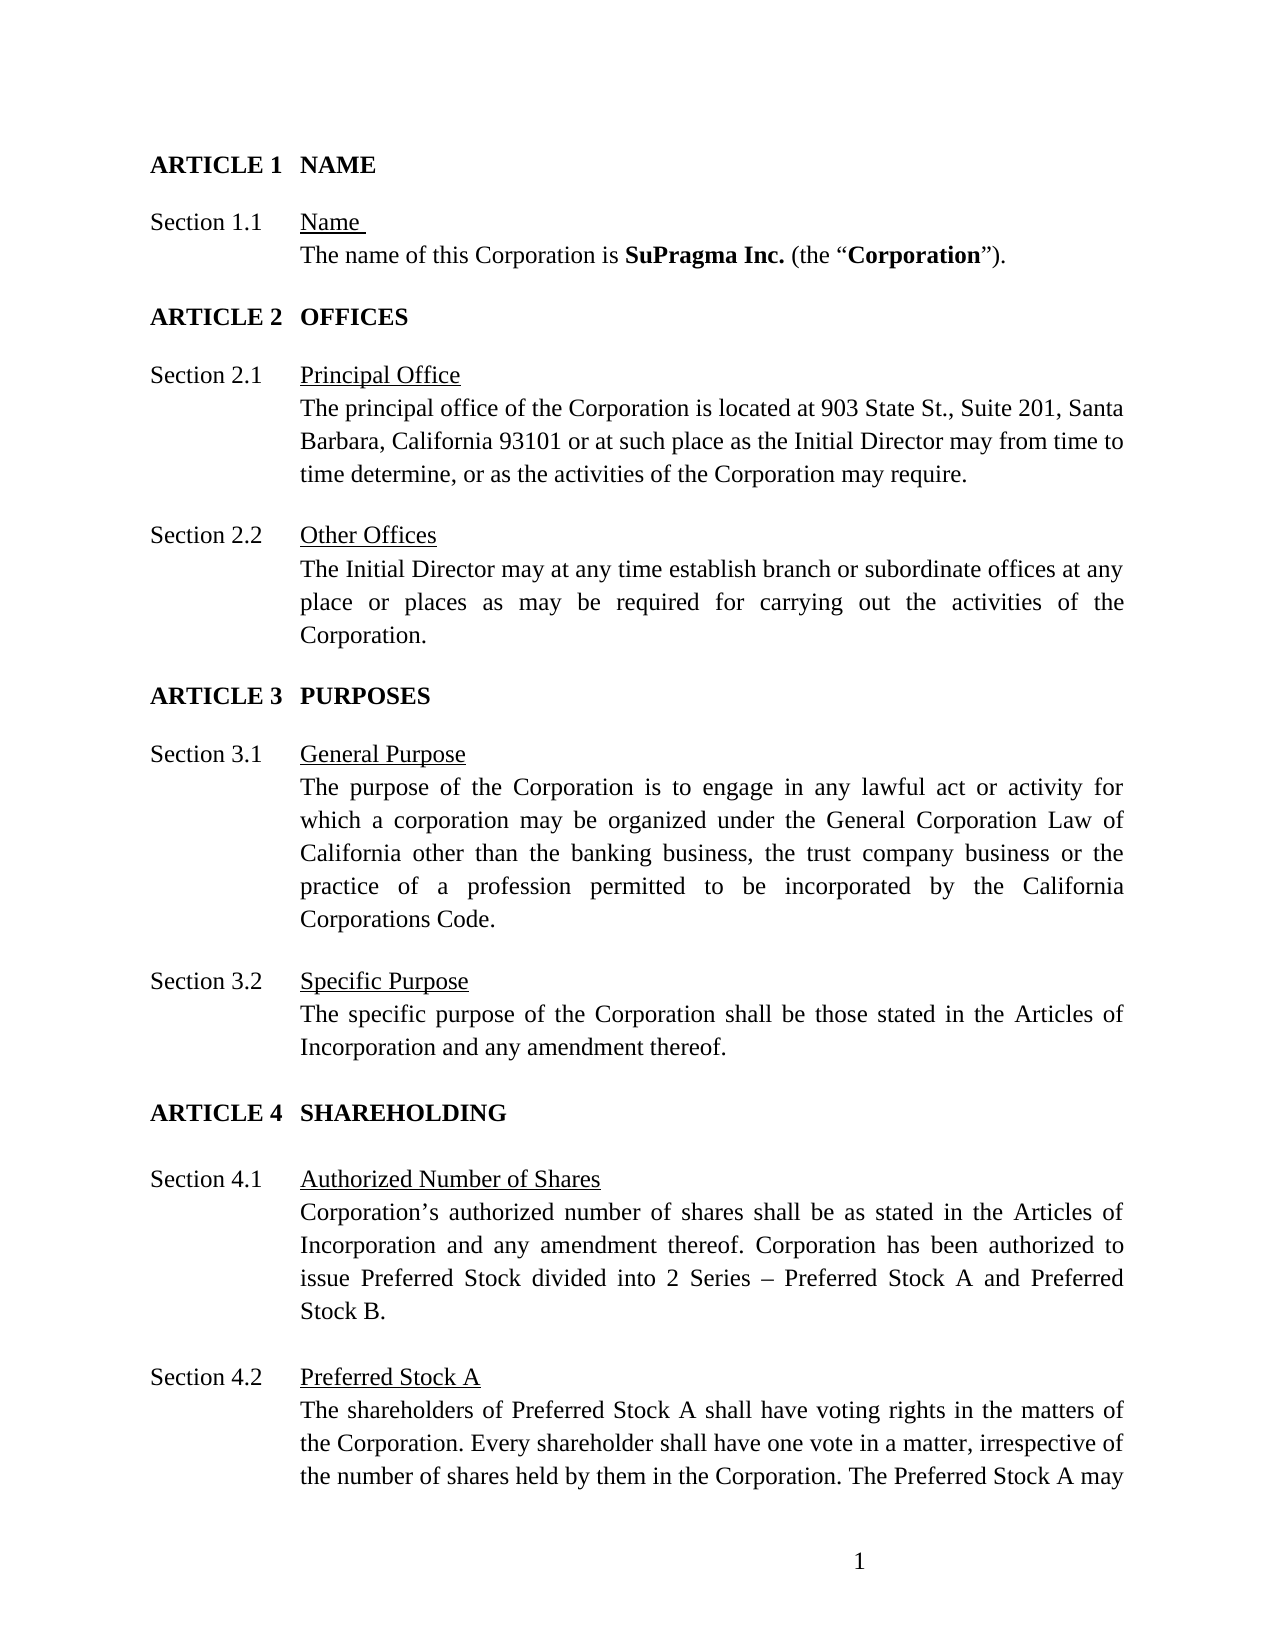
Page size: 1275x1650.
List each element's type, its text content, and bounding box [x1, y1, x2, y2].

text The Initial Director may at any time establish branch or subordinate offices at any place or places as may be required for carrying out the activities of the Corporation. [300, 554, 1125, 648]
subtitle Section 3.2 Specific Purpose [150, 966, 1125, 994]
subtitle SHAREHOLDING [150, 1098, 1125, 1127]
subtitle OFFICES [150, 302, 1125, 331]
text The name of this Corporation is SuPragma Inc. (the “Corporation”). [300, 241, 1125, 269]
subtitle Corporation’s authorized number of shares shall be as stated in the Articles of Incorporation and any amendment thereof. Corporation has been authorized to issue Preferred Stock divided into 2 Series – Preferred Stock A and Preferred Stock B. [300, 1197, 1125, 1325]
subtitle Section 4.1 Authorized Number of Shares [150, 1164, 1125, 1193]
subtitle NAME [150, 150, 1125, 179]
subtitle Section 4.2 Preferred Stock A [150, 1362, 1125, 1391]
subtitle Section 2.1 Principal Office [150, 360, 1125, 388]
subtitle Section 3.1 General Purpose [150, 739, 1125, 768]
subtitle PURPOSES [150, 681, 1125, 710]
subtitle Section 2.2 Other Offices [150, 521, 1125, 549]
text The principal office of the Corporation is located at 903 State St., Suite 201, Santa Barbara, California 93101 or at such place as the Initial Director may from time to time determine, or as the activities of the Corporation may require. [300, 393, 1125, 488]
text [300, 1395, 1125, 1490]
text The purpose of the Corporation is to engage in any lawful act or activity for which a corporation may be organized under the General Corporation Law of California other than the banking business, the trust company business or the practice of a profession permitted to be incorporated by the California Corporations Code. [300, 772, 1125, 933]
text The specific purpose of the Corporation shall be those stated in the Articles of Incorporation and any amendment thereof. [300, 999, 1125, 1061]
subtitle Section 1.1 Name [150, 207, 1125, 236]
